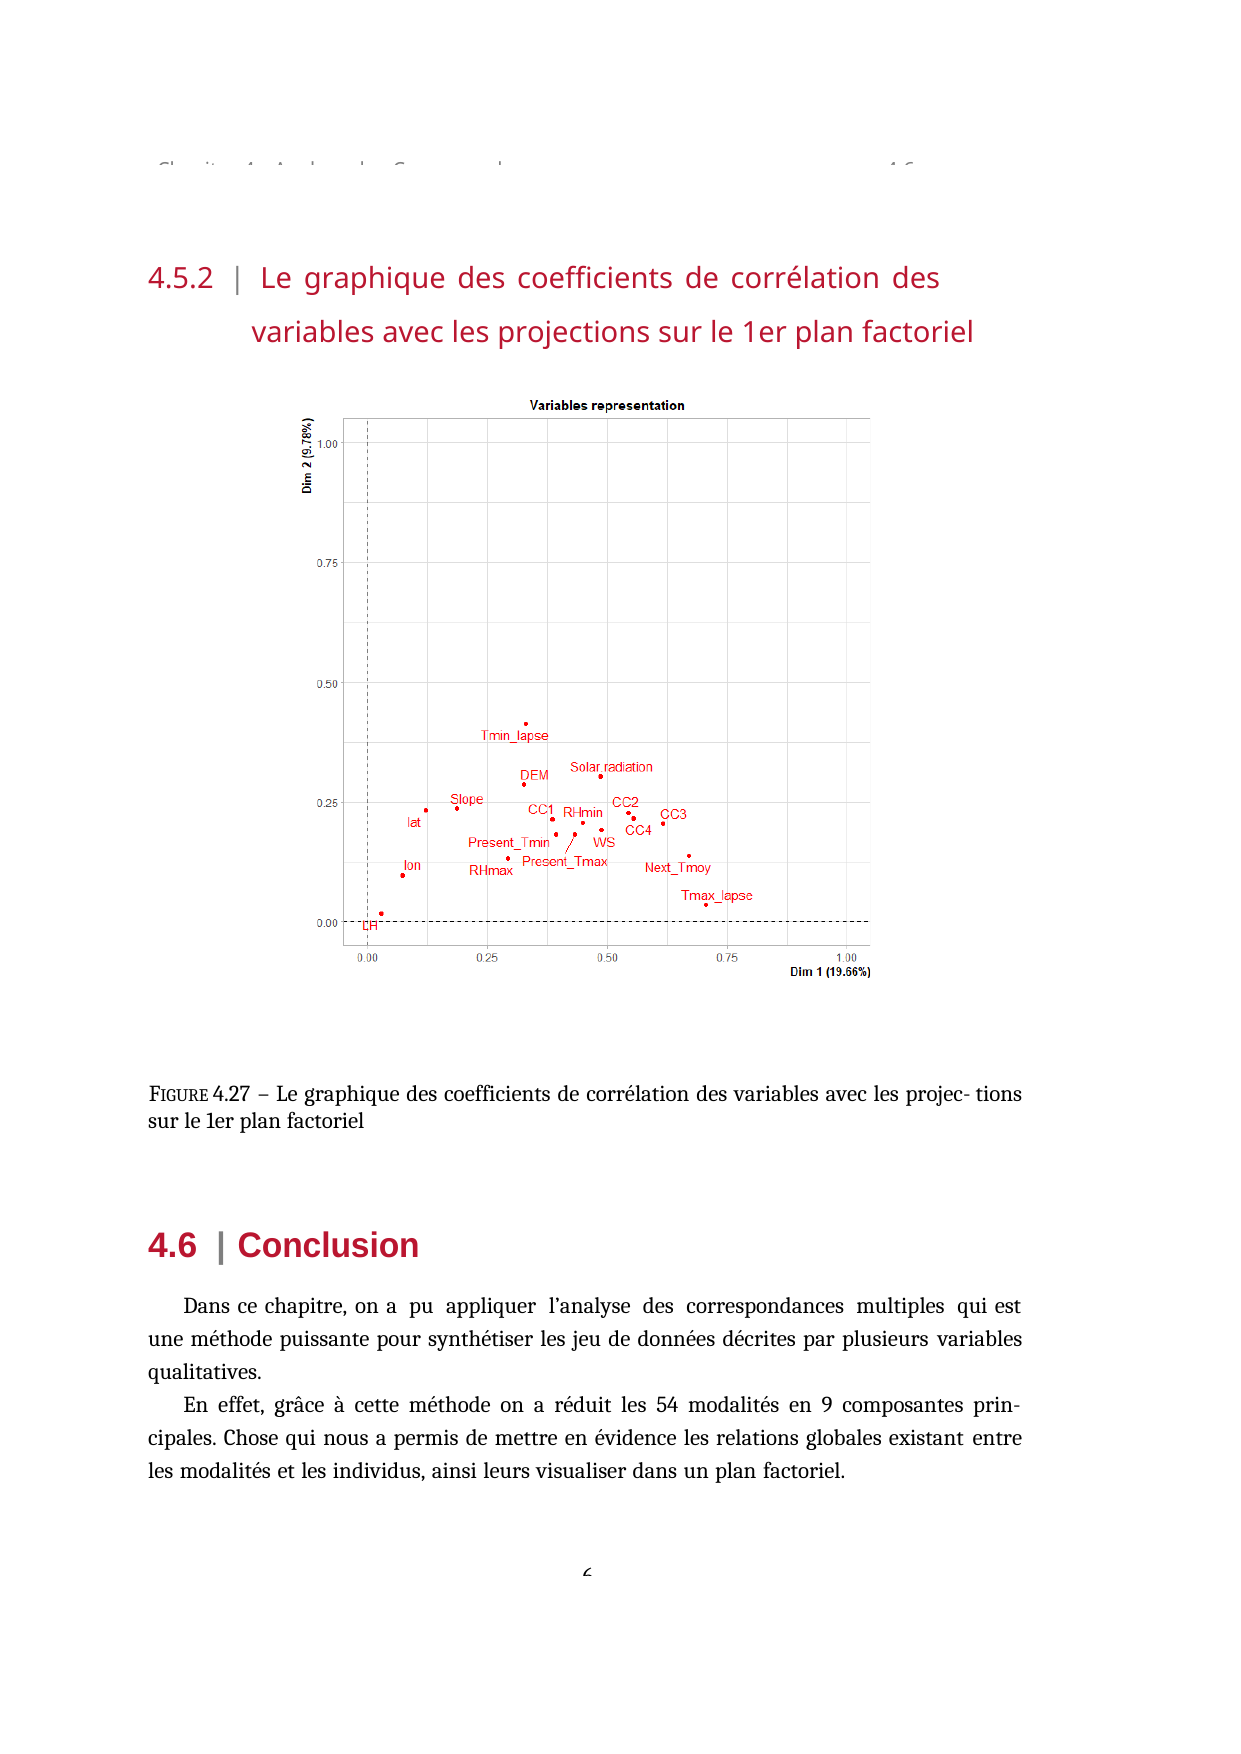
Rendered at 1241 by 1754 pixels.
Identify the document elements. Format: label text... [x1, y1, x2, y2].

picture [301, 400, 871, 978]
text FIGURE 4.27 – Le graphique des coefficients de corrélation des variables avec les projec- tions sur le 1er plan factoriel [148, 1081, 1022, 1134]
text Dans ce chapitre, on a pu appliquer l’analyse des correspondances multiples qui est une méthode puissante pour synthétiser les jeu de données décrites par plusieurs variables qualitatives. [148, 1292, 1022, 1385]
text En effet, grâce à cette méthode on a réduit les 54 modalités en 9 composantes prin- cipales. Chose qui nous a permis de mettre en évidence les relations globales existant entre les modalités et les individus, ainsi leurs visualiser dans un plan factoriel. [148, 1392, 1022, 1485]
subtitle | Le graphique des coeﬃcients de corrélation des variables avec les projections sur le 1er plan factoriel [148, 257, 1022, 351]
subtitle | Conclusion [148, 1224, 1240, 1265]
